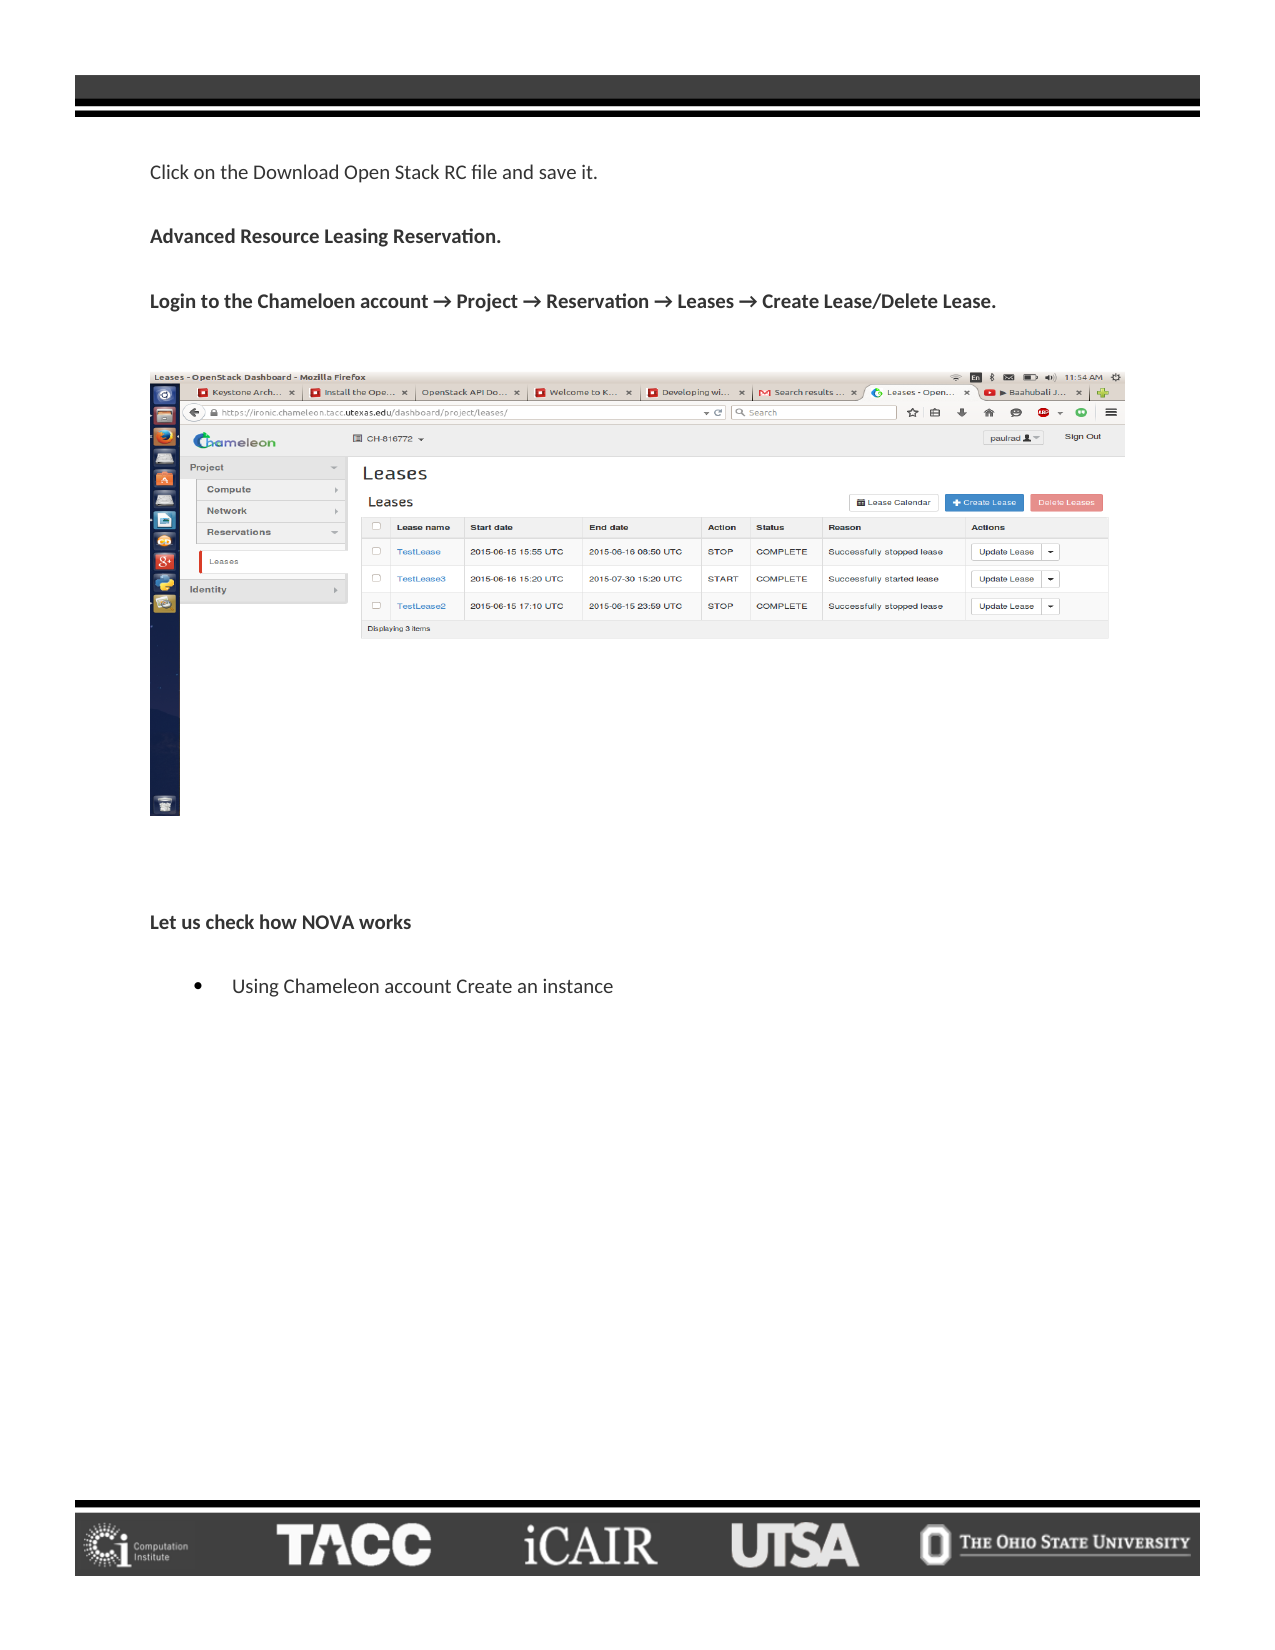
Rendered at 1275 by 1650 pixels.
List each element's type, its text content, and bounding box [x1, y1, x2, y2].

list Using Chameleon account Create an instance [194, 963, 1125, 998]
text Click on the Download Open Stack RC file and save it. [150, 150, 1125, 185]
picture [150, 371, 1125, 816]
text Let us check how NOVA works [150, 899, 1125, 934]
text Login to the Chameloen account → Project → Reservation → Leases → Create Lease/Delete Lease. [150, 278, 1125, 313]
text Advanced Resource Leasing Reservation. [150, 214, 1125, 249]
